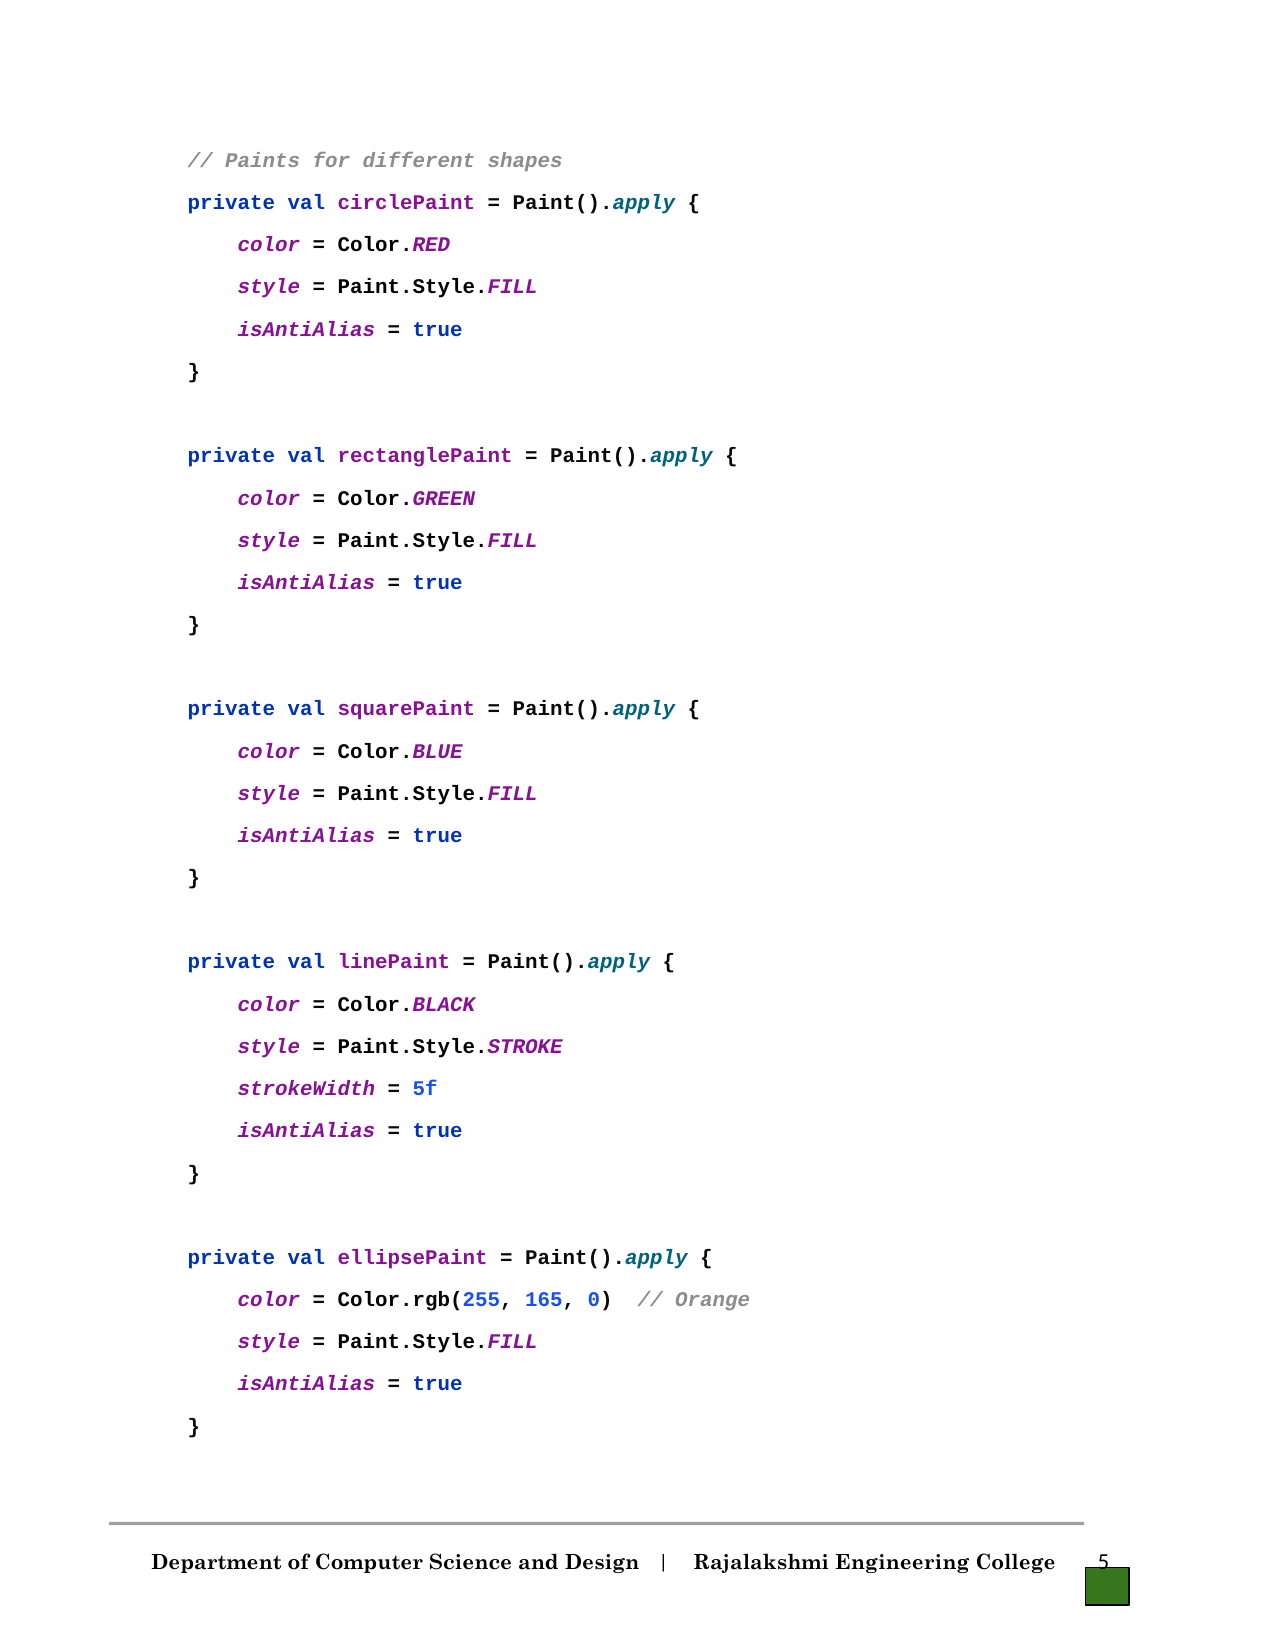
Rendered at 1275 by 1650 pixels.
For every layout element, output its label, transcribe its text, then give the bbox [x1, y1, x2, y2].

text isAntiAlias = true [150, 1120, 1125, 1144]
text style = Paint.Style.FILL [150, 1331, 1125, 1355]
text private val rectanglePaint = Paint().apply { [150, 445, 1125, 469]
text // Paints for different shapes [150, 150, 1125, 174]
text isAntiAlias = true [150, 825, 1125, 849]
text private val ellipsePaint = Paint().apply { [150, 1247, 1125, 1271]
text color = Color.BLUE [150, 741, 1125, 764]
text } [150, 361, 1125, 384]
text color = Color.RED [150, 234, 1125, 258]
text style = Paint.Style.FILL [150, 530, 1125, 553]
text } [150, 1162, 1125, 1186]
text } [150, 614, 1125, 638]
text isAntiAlias = true [150, 1373, 1125, 1397]
text color = Color.BLACK [150, 994, 1125, 1017]
text } [150, 867, 1125, 891]
text private val squarePaint = Paint().apply { [150, 698, 1125, 722]
text } [150, 1416, 1125, 1439]
text style = Paint.Style.FILL [150, 783, 1125, 806]
text style = Paint.Style.FILL [150, 277, 1125, 300]
text style = Paint.Style.STROKE [150, 1036, 1125, 1059]
text color = Color.GREEN [150, 487, 1125, 511]
text isAntiAlias = true [150, 572, 1125, 596]
text strokeWidth = 5f [150, 1078, 1125, 1102]
text private val circlePaint = Paint().apply { [150, 192, 1125, 216]
text isAntiAlias = true [150, 319, 1125, 342]
text private val linePaint = Paint().apply { [150, 952, 1125, 975]
text color = Color.rgb(255, 165, 0) // Orange [150, 1289, 1125, 1313]
